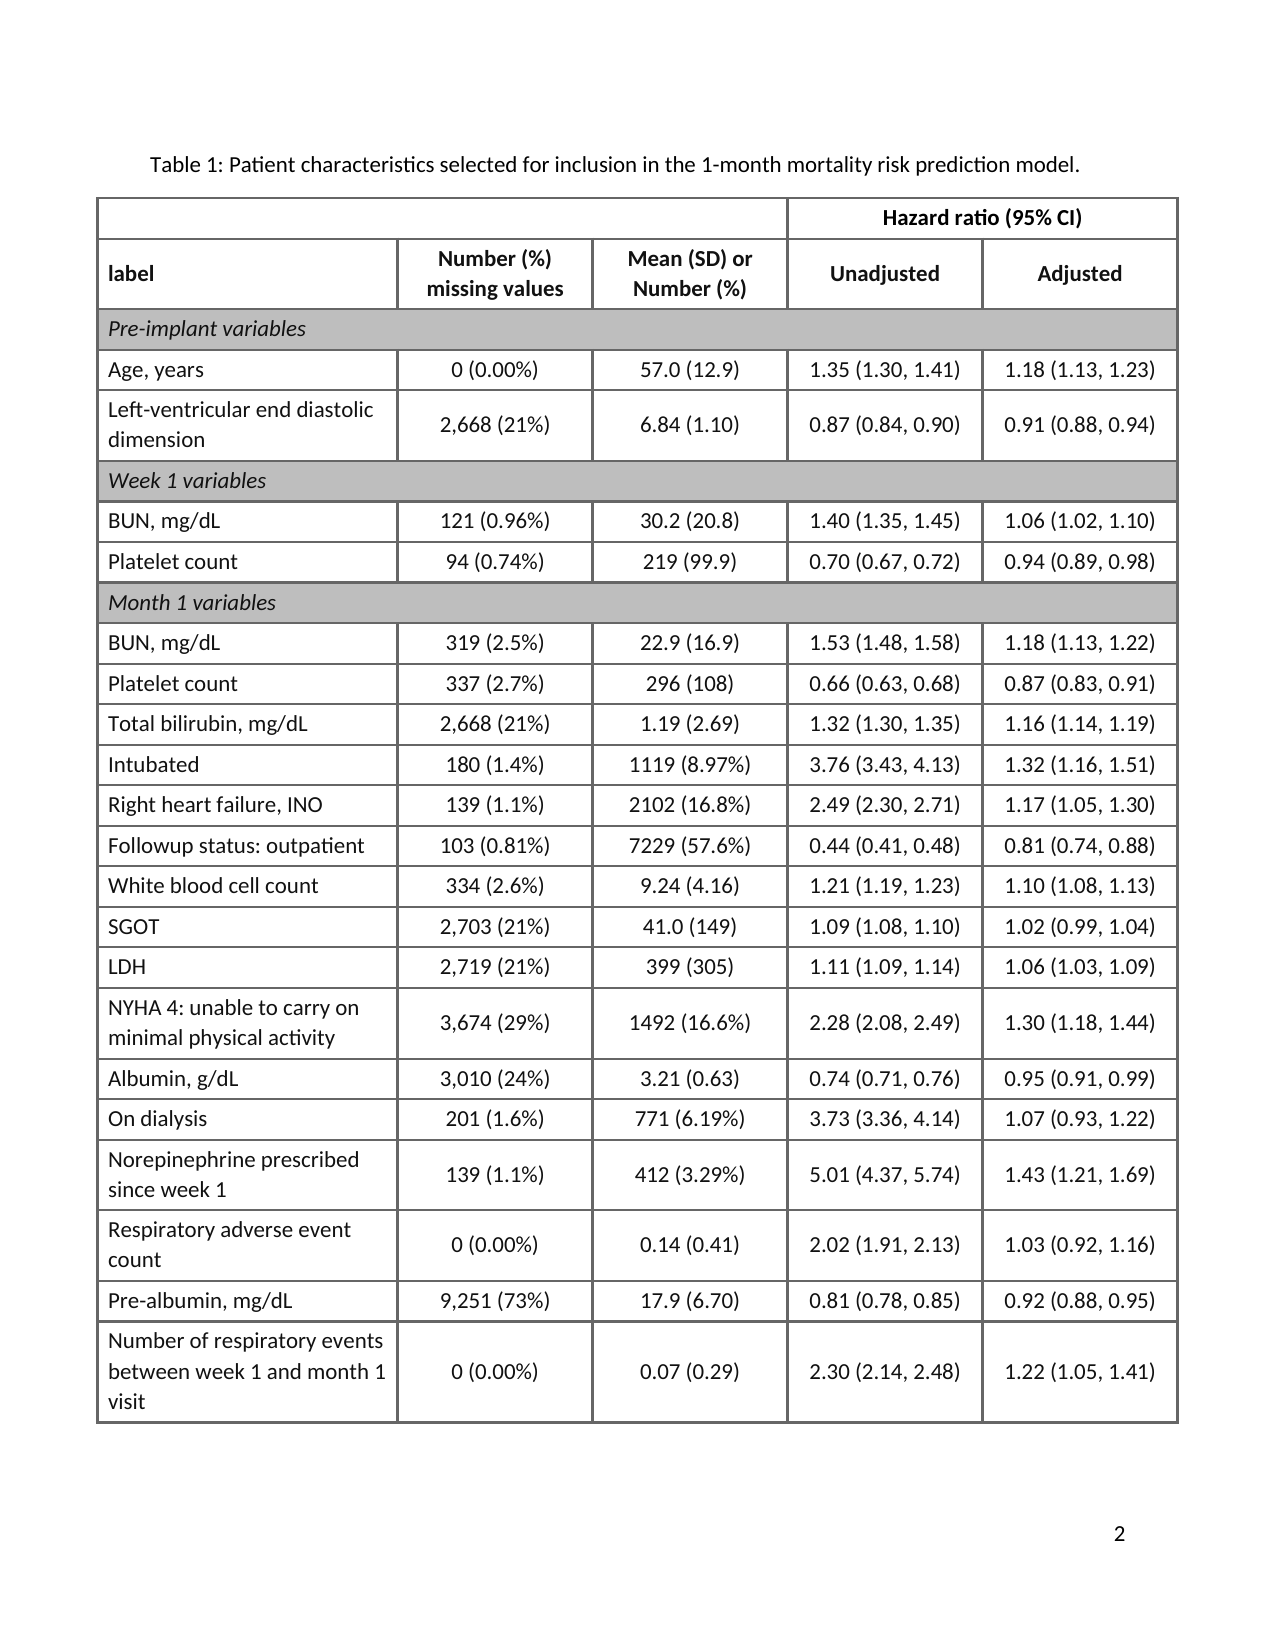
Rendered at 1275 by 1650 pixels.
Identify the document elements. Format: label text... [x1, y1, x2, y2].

table_cell 771 (6.19%) [594, 1100, 786, 1138]
table_cell 0.94 (0.89, 0.98) [984, 543, 1176, 581]
table_cell Mean (SD) or Number (%) [594, 240, 786, 308]
table_cell Adjusted [984, 240, 1176, 308]
table_cell 1.07 (0.93, 1.22) [984, 1100, 1176, 1138]
table_cell BUN, mg/dL [99, 503, 396, 541]
table_cell 22.9 (16.9) [594, 624, 786, 662]
table_cell 219 (99.9) [594, 543, 786, 581]
table_cell 1.21 (1.19, 1.23) [789, 867, 981, 906]
table_cell label [99, 240, 396, 308]
table_cell 1.09 (1.08, 1.10) [789, 908, 981, 946]
table_cell Respiratory adverse event count [99, 1211, 396, 1280]
table_cell Right heart failure, INO [99, 786, 396, 824]
table_cell Intubated [99, 746, 396, 784]
text Table 1: Patient characteristics selected for inclusion in the 1-month mortality risk prediction model. [150, 150, 1125, 178]
table_cell 1.11 (1.09, 1.14) [789, 948, 981, 987]
table_cell 2,719 (21%) [399, 948, 591, 987]
table_cell Left-ventricular end diastolic dimension [99, 391, 396, 460]
table_cell 6.84 (1.10) [594, 391, 786, 460]
table_cell 2.28 (2.08, 2.49) [789, 989, 981, 1057]
table_cell 3,674 (29%) [399, 989, 591, 1057]
table_cell 1.06 (1.02, 1.10) [984, 503, 1176, 541]
table_cell BUN, mg/dL [99, 624, 396, 662]
table_cell 3,010 (24%) [399, 1060, 591, 1098]
table_cell 2.30 (2.14, 2.48) [789, 1323, 981, 1421]
table_cell 7229 (57.6%) [594, 827, 786, 865]
table_cell 3.73 (3.36, 4.14) [789, 1100, 981, 1138]
table_cell 9.24 (4.16) [594, 867, 786, 906]
table_cell 5.01 (4.37, 5.74) [789, 1141, 981, 1209]
table_cell 0.70 (0.67, 0.72) [789, 543, 981, 581]
table_cell 0 (0.00%) [399, 351, 591, 389]
table_cell 139 (1.1%) [399, 1141, 591, 1209]
table_cell 1.18 (1.13, 1.22) [984, 624, 1176, 662]
table_cell 337 (2.7%) [399, 665, 591, 703]
table_cell 1.30 (1.18, 1.44) [984, 989, 1176, 1057]
table_cell 2,668 (21%) [399, 705, 591, 743]
table_cell 201 (1.6%) [399, 1100, 591, 1138]
table_cell Followup status: outpatient [99, 827, 396, 865]
table_cell 0.07 (0.29) [594, 1323, 786, 1421]
table_cell 0.92 (0.88, 0.95) [984, 1282, 1176, 1320]
table_cell Albumin, g/dL [99, 1060, 396, 1098]
table_cell 1.02 (0.99, 1.04) [984, 908, 1176, 946]
table_cell 2.49 (2.30, 2.71) [789, 786, 981, 824]
table_cell 0.81 (0.74, 0.88) [984, 827, 1176, 865]
table_cell 1.40 (1.35, 1.45) [789, 503, 981, 541]
table_cell Total bilirubin, mg/dL [99, 705, 396, 743]
table_cell LDH [99, 948, 396, 987]
table_cell 0.95 (0.91, 0.99) [984, 1060, 1176, 1098]
table_cell 319 (2.5%) [399, 624, 591, 662]
table_cell White blood cell count [99, 867, 396, 906]
table_cell SGOT [99, 908, 396, 946]
table_cell 1.10 (1.08, 1.13) [984, 867, 1176, 906]
table_cell 1.35 (1.30, 1.41) [789, 351, 981, 389]
table_cell Age, years [99, 351, 396, 389]
table_cell 180 (1.4%) [399, 746, 591, 784]
table_cell 0.74 (0.71, 0.76) [789, 1060, 981, 1098]
table_cell Number of respiratory events between week 1 and month 1 visit [99, 1323, 396, 1421]
table_cell 1.06 (1.03, 1.09) [984, 948, 1176, 987]
table_cell 1119 (8.97%) [594, 746, 786, 784]
table_cell 121 (0.96%) [399, 503, 591, 541]
table_cell 30.2 (20.8) [594, 503, 786, 541]
table_cell On dialysis [99, 1100, 396, 1138]
table_cell 412 (3.29%) [594, 1141, 786, 1209]
table_cell 1492 (16.6%) [594, 989, 786, 1057]
table_cell 0.87 (0.84, 0.90) [789, 391, 981, 460]
table_header Hazard ratio (95% CI) [789, 199, 1176, 237]
table_cell 1.19 (2.69) [594, 705, 786, 743]
table_cell Unadjusted [789, 240, 981, 308]
table_cell 0.14 (0.41) [594, 1211, 786, 1280]
table_cell 1.17 (1.05, 1.30) [984, 786, 1176, 824]
table_cell 17.9 (6.70) [594, 1282, 786, 1320]
table_cell 41.0 (149) [594, 908, 786, 946]
table_cell 1.16 (1.14, 1.19) [984, 705, 1176, 743]
table_cell 1.03 (0.92, 1.16) [984, 1211, 1176, 1280]
table_cell 0 (0.00%) [399, 1323, 591, 1421]
table_cell 334 (2.6%) [399, 867, 591, 906]
table_cell 2102 (16.8%) [594, 786, 786, 824]
table_cell 0.87 (0.83, 0.91) [984, 665, 1176, 703]
table_cell 3.76 (3.43, 4.13) [789, 746, 981, 784]
table_cell 2,703 (21%) [399, 908, 591, 946]
table_cell 103 (0.81%) [399, 827, 591, 865]
table_cell 0.44 (0.41, 0.48) [789, 827, 981, 865]
table_header [99, 199, 786, 237]
table_cell 1.43 (1.21, 1.69) [984, 1141, 1176, 1209]
table_cell Number (%) missing values [399, 240, 591, 308]
table_cell 1.18 (1.13, 1.23) [984, 351, 1176, 389]
table_cell 1.32 (1.30, 1.35) [789, 705, 981, 743]
table_cell Platelet count [99, 543, 396, 581]
table_cell Platelet count [99, 665, 396, 703]
table_cell NYHA 4: unable to carry on minimal physical activity [99, 989, 396, 1057]
table_cell 399 (305) [594, 948, 786, 987]
table_cell Week 1 variables [99, 462, 1176, 500]
table_cell Norepinephrine prescribed since week 1 [99, 1141, 396, 1209]
table_cell 94 (0.74%) [399, 543, 591, 581]
table_cell Month 1 variables [99, 584, 1176, 622]
table_cell 139 (1.1%) [399, 786, 591, 824]
table_cell 2,668 (21%) [399, 391, 591, 460]
table_cell Pre-albumin, mg/dL [99, 1282, 396, 1320]
table_cell 2.02 (1.91, 2.13) [789, 1211, 981, 1280]
table_cell 0.66 (0.63, 0.68) [789, 665, 981, 703]
table_cell Pre-implant variables [99, 310, 1176, 349]
table_cell 9,251 (73%) [399, 1282, 591, 1320]
table_cell 296 (108) [594, 665, 786, 703]
table_cell 1.32 (1.16, 1.51) [984, 746, 1176, 784]
table_cell 0.81 (0.78, 0.85) [789, 1282, 981, 1320]
table_cell 0 (0.00%) [399, 1211, 591, 1280]
table_cell 3.21 (0.63) [594, 1060, 786, 1098]
table_cell 1.22 (1.05, 1.41) [984, 1323, 1176, 1421]
table_cell 1.53 (1.48, 1.58) [789, 624, 981, 662]
table_cell 57.0 (12.9) [594, 351, 786, 389]
table_cell 0.91 (0.88, 0.94) [984, 391, 1176, 460]
